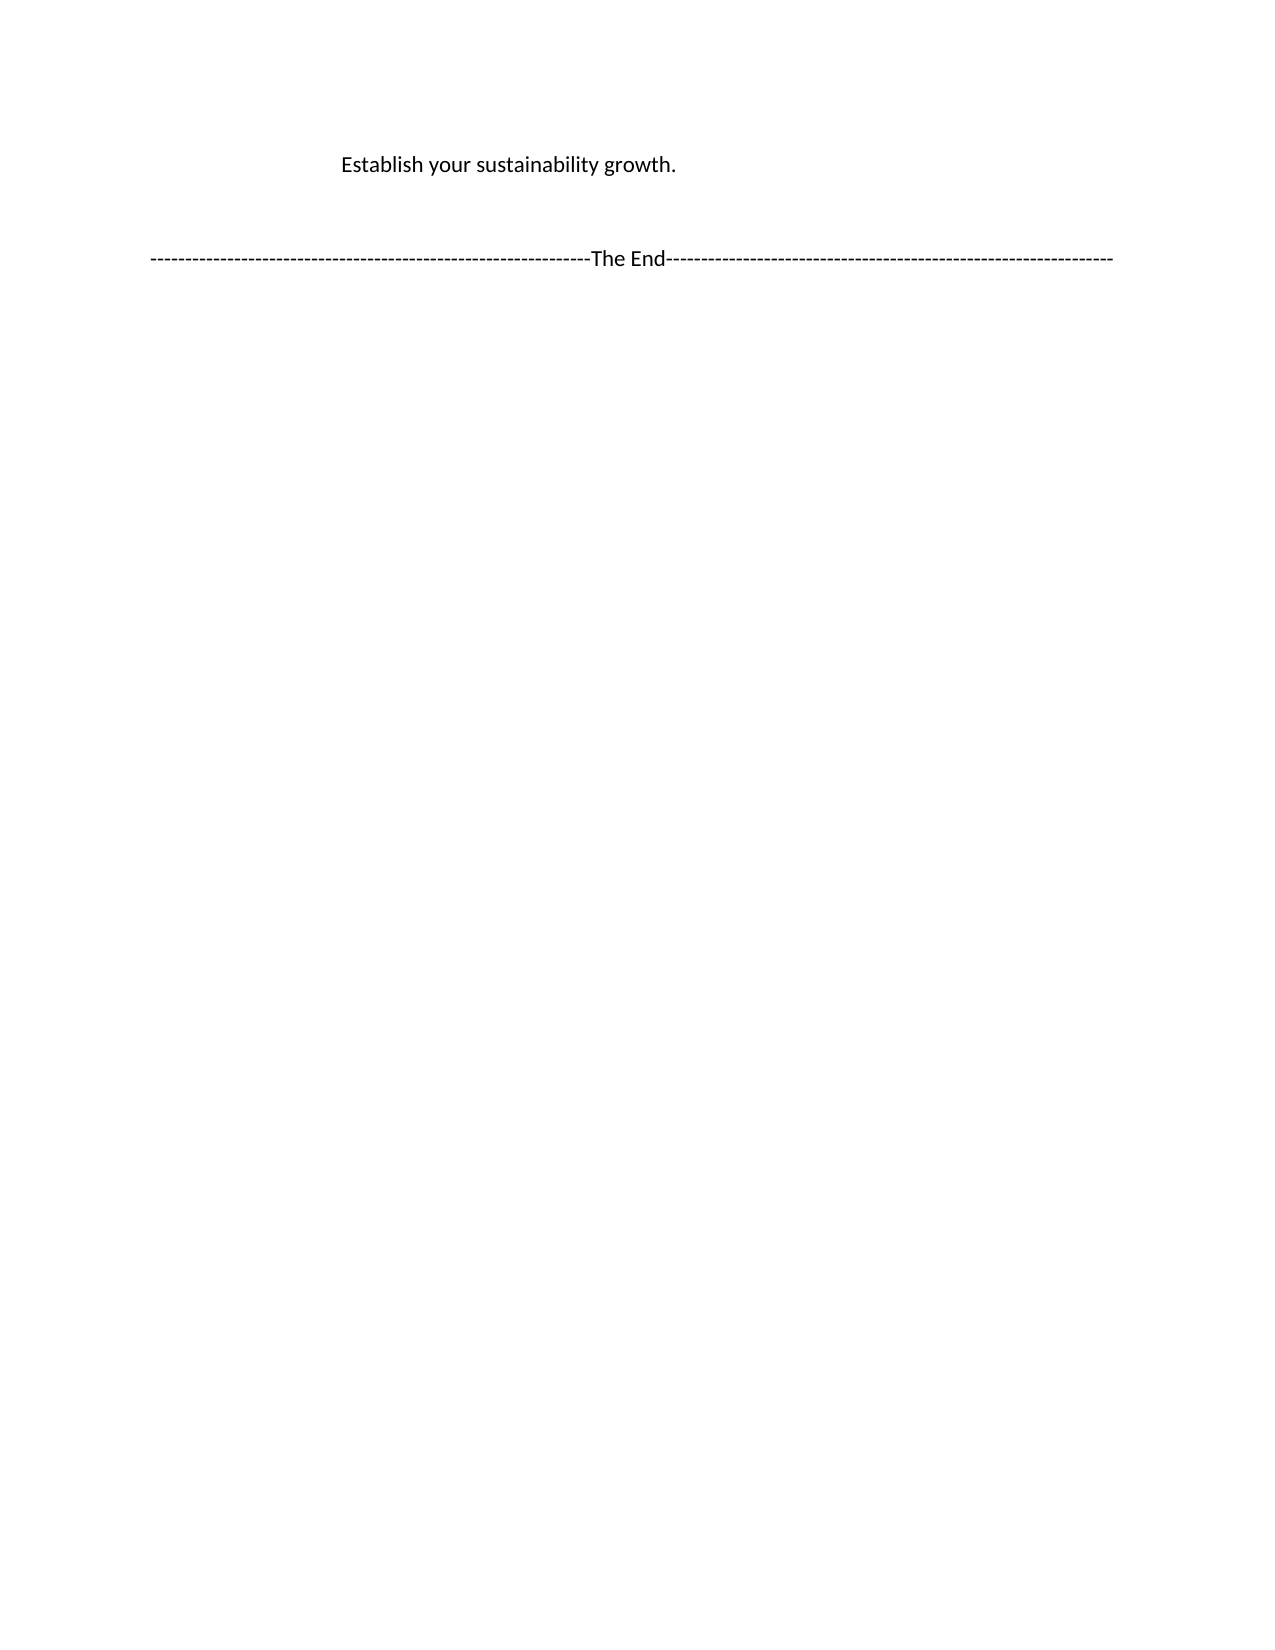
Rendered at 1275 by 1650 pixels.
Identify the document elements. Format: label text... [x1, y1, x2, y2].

text Establish your sustainability growth. [150, 150, 1125, 178]
text ---------------------------------------------------------------The End---------------------------------------------------------------- [150, 244, 1125, 272]
